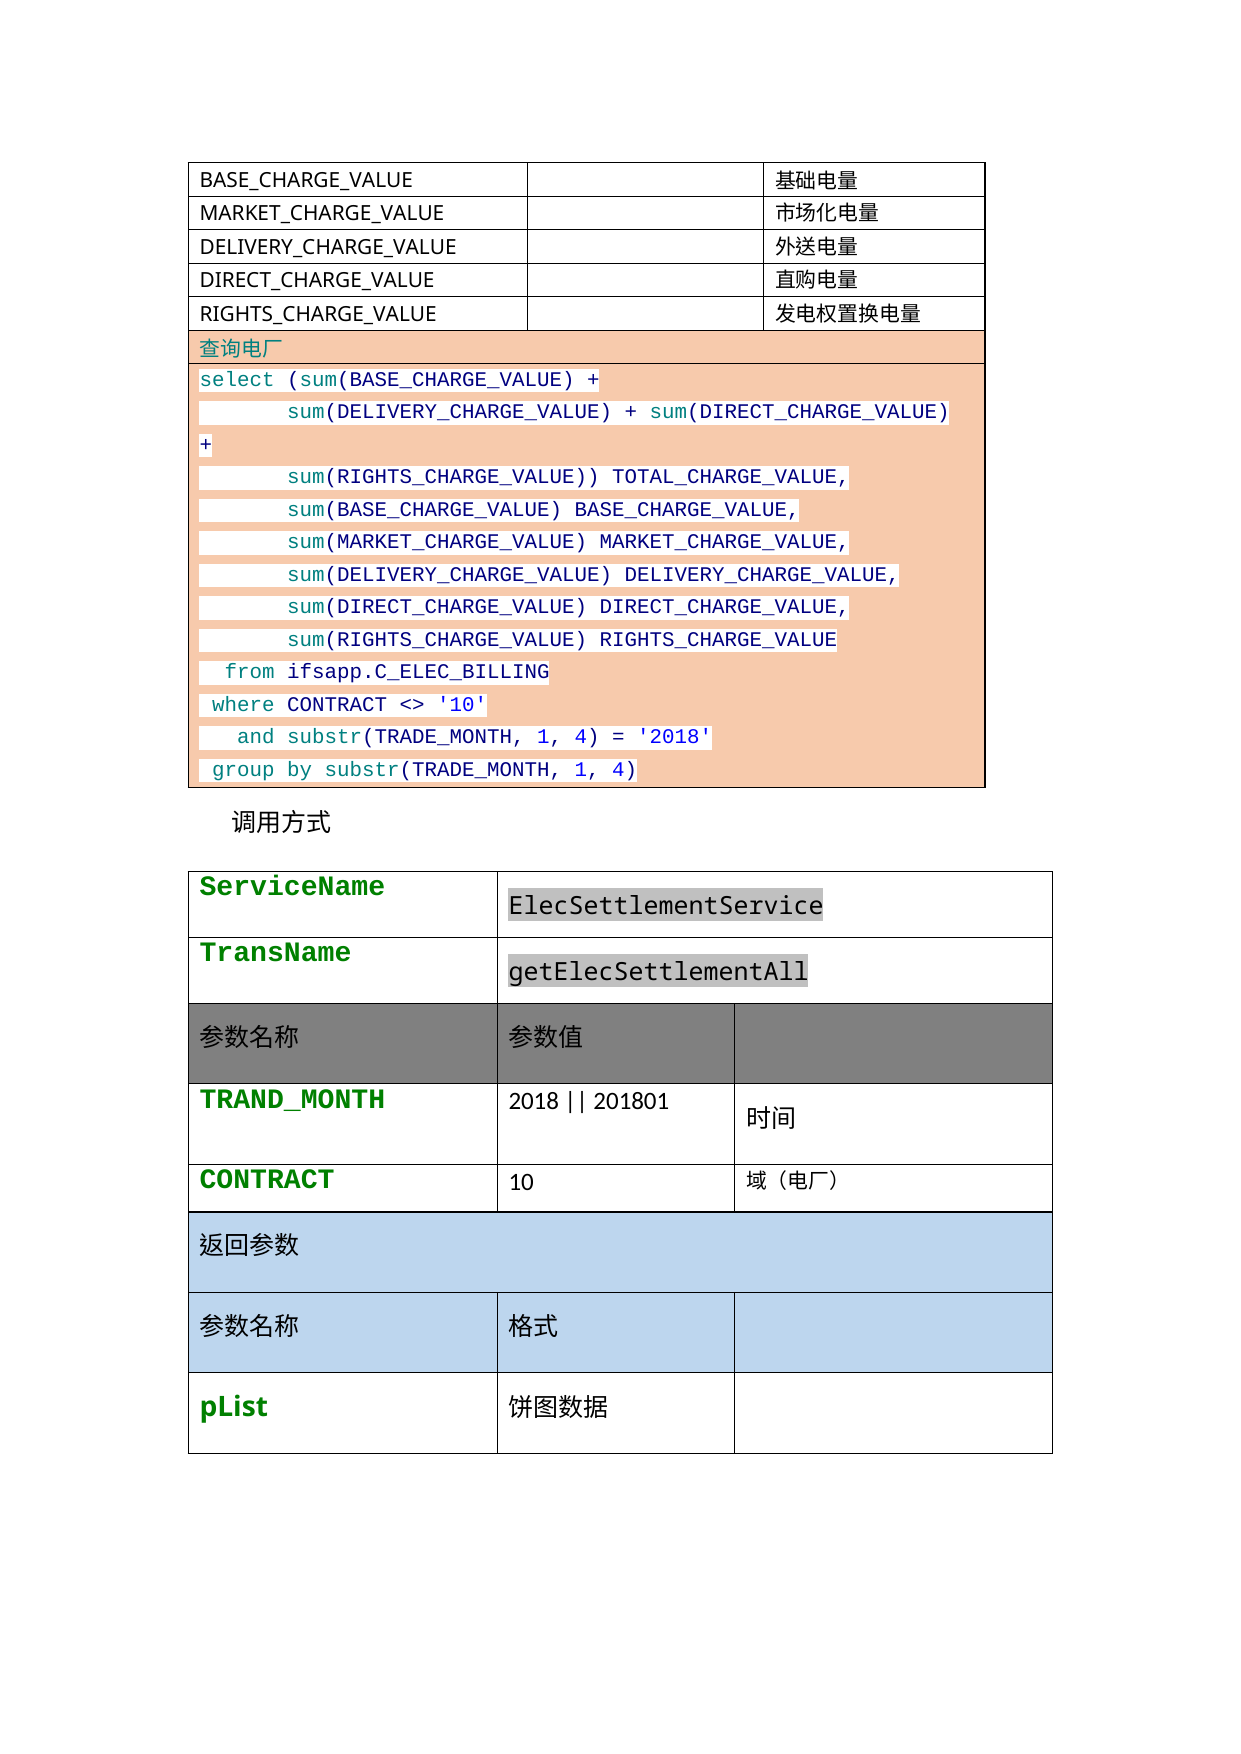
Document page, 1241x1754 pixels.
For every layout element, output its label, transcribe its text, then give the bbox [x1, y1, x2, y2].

table_cell RIGHTS_CHARGE_VALUE [189, 297, 527, 330]
table_cell [735, 1293, 1052, 1372]
table_cell 2018 || 201801 [498, 1084, 734, 1164]
table_cell [735, 1373, 1052, 1452]
table_cell 基础电量 [764, 163, 984, 196]
table_cell TRAND_MONTH [189, 1084, 497, 1164]
table_cell 发电权置换电量 [764, 297, 984, 330]
table_cell TransName [189, 938, 497, 1003]
table_cell 时间 [735, 1084, 1052, 1164]
table_cell 返回参数 [189, 1213, 1052, 1292]
table_cell MARKET_CHARGE_VALUE [189, 197, 527, 229]
table_cell select (sum(BASE_CHARGE_VALUE) + sum(DELIVERY_CHARGE_VALUE) + sum(DIRECT_CHARGE_VALUE) + sum(RIGHTS_CHARGE_VALUE)) TOTAL_CHARGE_VALUE, sum(BASE_CHARGE_VALUE) BASE_CHARGE_VALUE, sum(MARKET_CHARGE_VALUE) MARKET_CHARGE_VALUE, sum(DELIVERY_CHARGE_VALUE) DELIVERY_CHARGE_VALUE, sum(DIRECT_CHARGE_VALUE) DIRECT_CHARGE_VALUE, sum(RIGHTS_CHARGE_VALUE) RIGHTS_CHARGE_VALUE from ifsapp.C_ELEC_BILLING where CONTRACT <> '10' and substr(TRADE_MONTH, 1, 4) = '2018' group by substr(TRADE_MONTH, 1, 4) [189, 364, 984, 787]
table_cell 10 [498, 1165, 734, 1211]
table_cell DIRECT_CHARGE_VALUE [189, 264, 527, 296]
table_cell 域（电厂） [735, 1165, 1052, 1211]
table_cell [528, 297, 763, 330]
table_cell 参数名称 [189, 1004, 497, 1083]
table_cell [735, 1004, 1052, 1083]
table_cell 参数名称 [189, 1293, 497, 1372]
table_cell [528, 197, 763, 229]
table_cell 参数值 [498, 1004, 734, 1083]
text 调用方式 [187, 788, 1053, 853]
table_cell 饼图数据 [498, 1373, 734, 1452]
table_cell 格式 [498, 1293, 734, 1372]
table_cell 查询电厂 [189, 331, 984, 363]
table_header ServiceName [189, 872, 497, 937]
table_cell CONTRACT [189, 1165, 497, 1211]
table_cell pList [189, 1373, 497, 1452]
table_cell BASE_CHARGE_VALUE [189, 163, 527, 196]
table_cell 外送电量 [764, 230, 984, 263]
table_cell 市场化电量 [764, 197, 984, 229]
table_cell 直购电量 [764, 264, 984, 296]
table_cell [528, 163, 763, 196]
table_cell [528, 264, 763, 296]
table_cell [528, 230, 763, 263]
table_cell DELIVERY_CHARGE_VALUE [189, 230, 527, 263]
